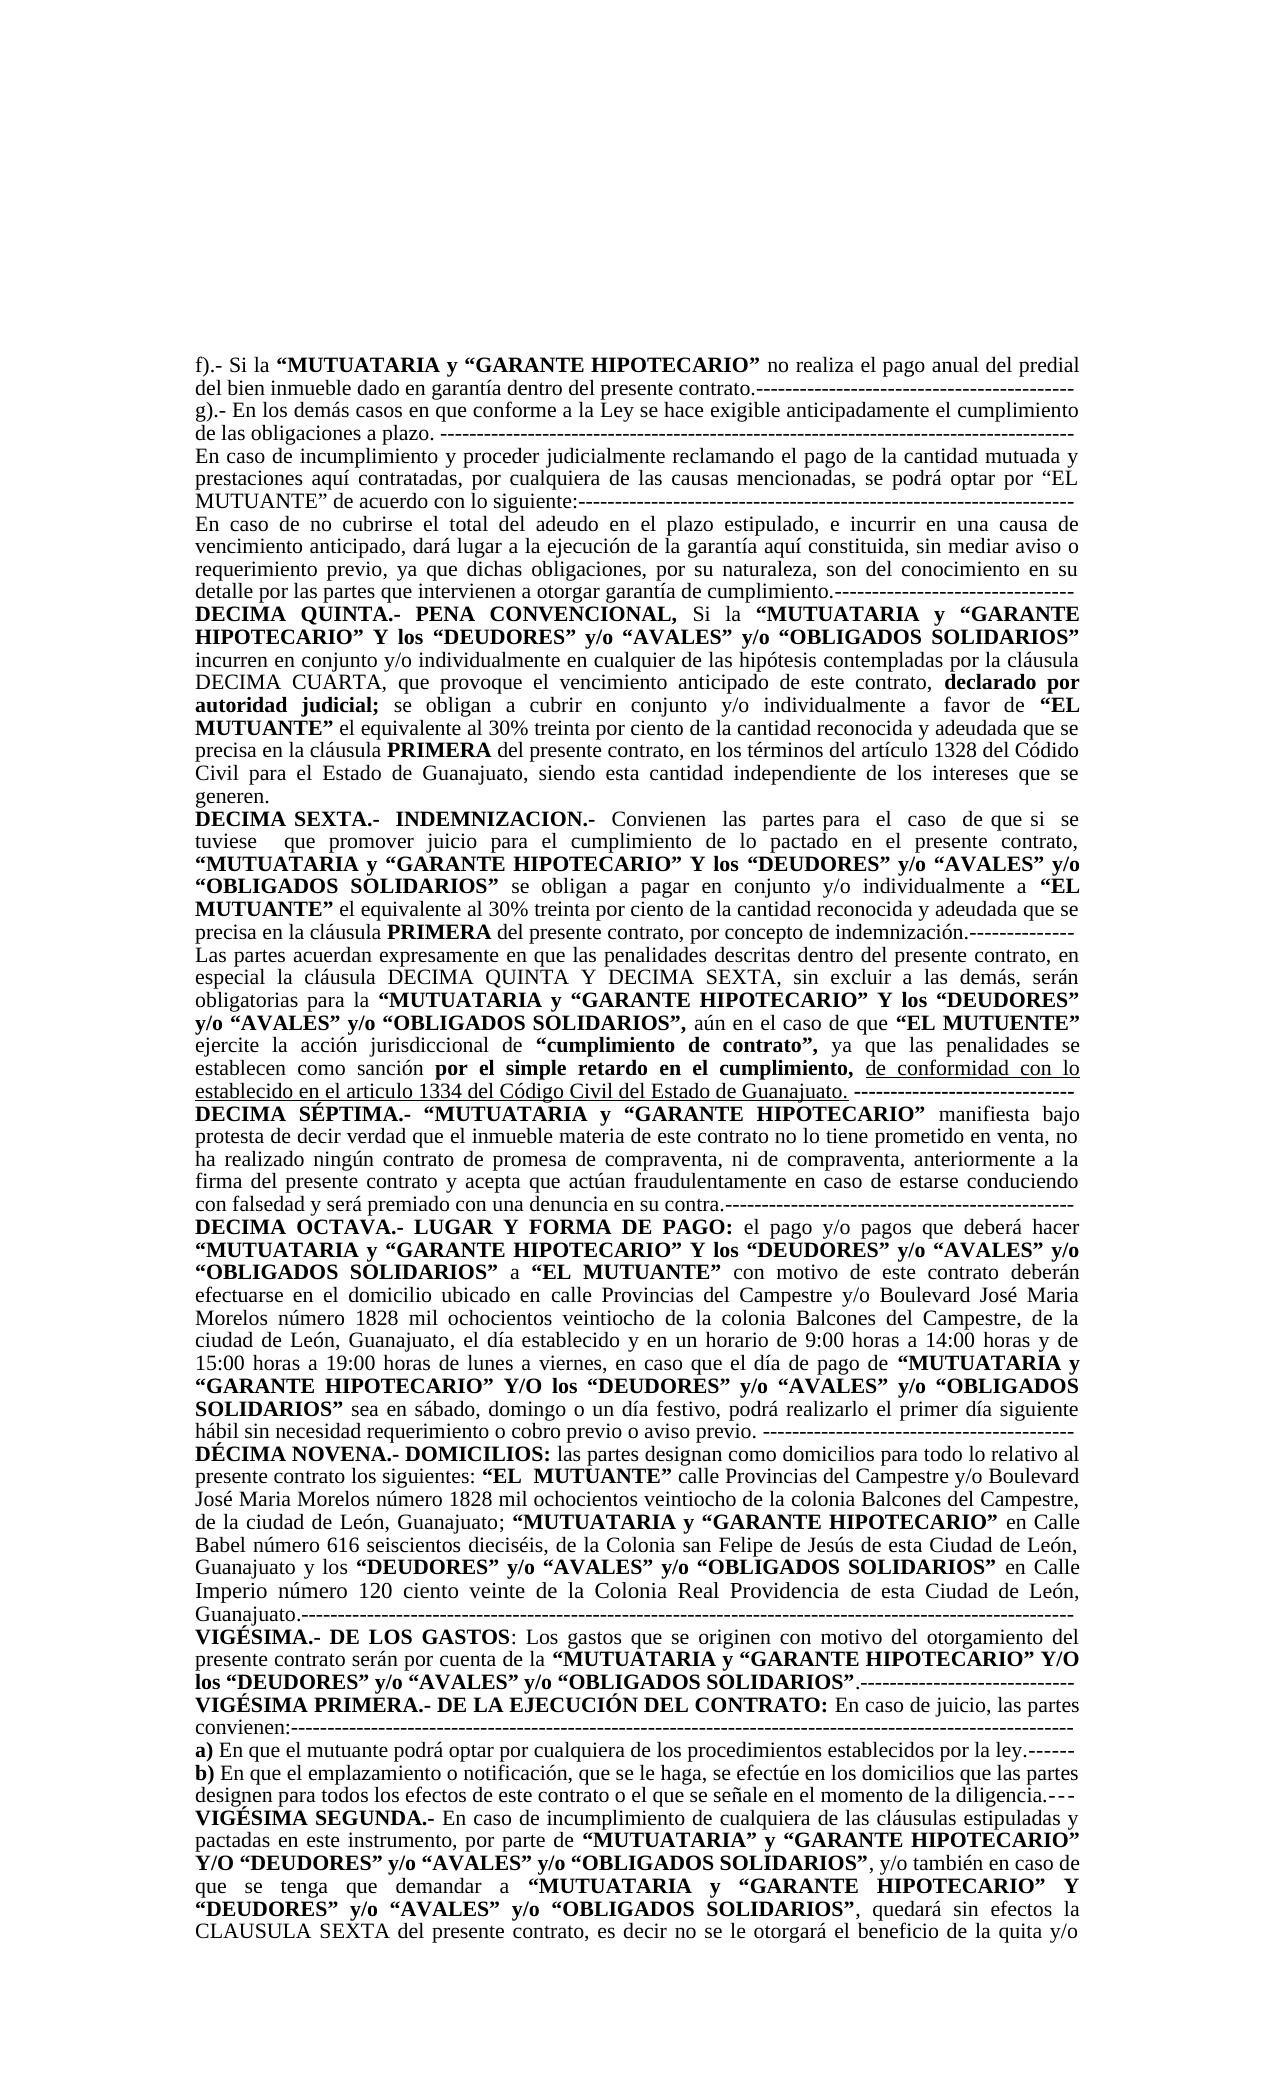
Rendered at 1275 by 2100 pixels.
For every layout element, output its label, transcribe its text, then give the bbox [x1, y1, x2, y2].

text DECIMA OCTAVA.- LUGAR Y FORMA DE PAGO: el pago y/o pagos que deberá hacer “MUTUATARIA y “GARANTE HIPOTECARIO” Y los “DEUDORES” y/o “AVALES” y/o “OBLIGADOS SOLIDARIOS” a “EL MUTUANTE” con motivo de este contrato deberán efectuarse en el domicilio ubicado en calle Provincias del Campestre y/o Boulevard José Maria Morelos número 1828 mil ochocientos veintiocho de la colonia Balcones del Campestre, de la ciudad de León, Guanajuato, el día establecido y en un horario de 9:00 horas a 14:00 horas y de 15:00 horas a 19:00 horas de lunes a viernes, en caso que el día de pago de “MUTUATARIA y “GARANTE HIPOTECARIO” Y/O los “DEUDORES” y/o “AVALES” y/o “OBLIGADOS SOLIDARIOS” sea en sábado, domingo o un día festivo, podrá realizarlo el primer día siguiente hábil sin necesidad requerimiento o cobro previo o aviso previo. [195, 1216, 1080, 1443]
text VIGÉSIMA PRIMERA.- DE LA EJECUCIÓN DEL CONTRATO: En caso de juicio, las partes convienen: [195, 1694, 1080, 1739]
text En caso de incumplimiento y proceder judicialmente reclamando el pago de la cantidad mutuada y prestaciones aquí contratadas, por cualquiera de las causas mencionadas, se podrá optar por “EL MUTUANTE” de acuerdo con lo siguiente: [195, 445, 1080, 513]
text g).- En los demás casos en que conforme a la Ley se hace exigible anticipadamente el cumplimiento de las obligaciones a plazo. [195, 400, 1080, 445]
text f).- Si la “MUTUATARIA y “GARANTE HIPOTECARIO” no realiza el pago anual del predial del bien inmueble dado en garantía dentro del presente contrato. [195, 354, 1080, 400]
text En caso de no cubrirse el total del adeudo en el plazo estipulado, e incurrir en una causa de vencimiento anticipado, dará lugar a la ejecución de la garantía aquí constituida, sin mediar aviso o requerimiento previo, ya que dichas obligaciones, por su naturaleza, son del conocimiento en su detalle por las partes que intervienen a otorgar garantía de cumplimiento. [195, 513, 1080, 604]
text Las partes acuerdan expresamente en que las penalidades descritas dentro del presente contrato, en especial la cláusula DECIMA QUINTA Y DECIMA SEXTA, sin excluir a las demás, serán obligatorias para la “MUTUATARIA y “GARANTE HIPOTECARIO” Y los “DEUDORES” y/o “AVALES” y/o “OBLIGADOS SOLIDARIOS”, aún en el caso de que “EL MUTUENTE” ejercite la acción jurisdiccional de “cumplimiento de contrato”, ya que las penalidades se establecen como sanción por el simple retardo en el cumplimiento, de conformidad con lo establecido en el articulo 1334 del Código Civil del Estado de Guanajuato. [195, 944, 1080, 1103]
text a) En que el mutuante podrá optar por cualquiera de los procedimientos establecidos por la ley. [195, 1739, 1080, 1762]
text DECIMA SÉPTIMA.- “MUTUATARIA y “GARANTE HIPOTECARIO” manifiesta bajo protesta de decir verdad que el inmueble materia de este contrato no lo tiene prometido en venta, no ha realizado ningún contrato de promesa de compraventa, ni de compraventa, anteriormente a la firma del presente contrato y acepta que actúan fraudulentamente en caso de estarse conduciendo con falsedad y será premiado con una denuncia en su contra. [195, 1103, 1080, 1216]
text DECIMA SEXTA.- INDEMNIZACION.- Convienen las partes para el caso de que si se tuviese que promover juicio para el cumplimiento de lo pactado en el presente contrato, “MUTUATARIA y “GARANTE HIPOTECARIO” Y los “DEUDORES” y/o “AVALES” y/o “OBLIGADOS SOLIDARIOS” se obligan a pagar en conjunto y/o individualmente a “EL MUTUANTE” el equivalente al 30% treinta por ciento de la cantidad reconocida y adeudada que se precisa en la cláusula PRIMERA del presente contrato, por concepto de indemnización. [195, 808, 1080, 944]
text VIGÉSIMA.- DE LOS GASTOS: Los gastos que se originen con motivo del otorgamiento del presente contrato serán por cuenta de la “MUTUATARIA y “GARANTE HIPOTECARIO” Y/O los “DEUDORES” y/o “AVALES” y/o “OBLIGADOS SOLIDARIOS”. [195, 1626, 1080, 1694]
text DECIMA QUINTA.- PENA CONVENCIONAL, Si la “MUTUATARIA y “GARANTE HIPOTECARIO” Y los “DEUDORES” y/o “AVALES” y/o “OBLIGADOS SOLIDARIOS” incurren en conjunto y/o individualmente en cualquier de las hipótesis contempladas por la cláusula DECIMA CUARTA, que provoque el vencimiento anticipado de este contrato, declarado por autoridad judicial; se obligan a cubrir en conjunto y/o individualmente a favor de “EL MUTUANTE” el equivalente al 30% treinta por ciento de la cantidad reconocida y adeudada que se precisa en la cláusula PRIMERA del presente contrato, en los términos del artículo 1328 del Códido Civil para el Estado de Guanajuato, siendo esta cantidad independiente de los intereses que se generen. [195, 604, 1080, 808]
text b) En que el emplazamiento o notificación, que se le haga, se efectúe en los domicilios que las partes designen para todos los efectos de este contrato o el que se señale en el momento de la diligencia. [195, 1762, 1080, 1807]
text DÉCIMA NOVENA.- DOMICILIOS: las partes designan como domicilios para todo lo relativo al presente contrato los siguientes: “EL MUTUANTE” calle Provincias del Campestre y/o Boulevard José Maria Morelos número 1828 mil ochocientos veintiocho de la colonia Balcones del Campestre, de la ciudad de León, Guanajuato; “MUTUATARIA y “GARANTE HIPOTECARIO” en Calle Babel número 616 seiscientos dieciséis, de la Colonia san Felipe de Jesús de esta Ciudad de León, Guanajuato y los “DEUDORES” y/o “AVALES” y/o “OBLIGADOS SOLIDARIOS” en Calle Imperio número 120 ciento veinte de la Colonia Real Providencia de esta Ciudad de León, Guanajuato. [195, 1443, 1080, 1626]
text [195, 1807, 1080, 1943]
